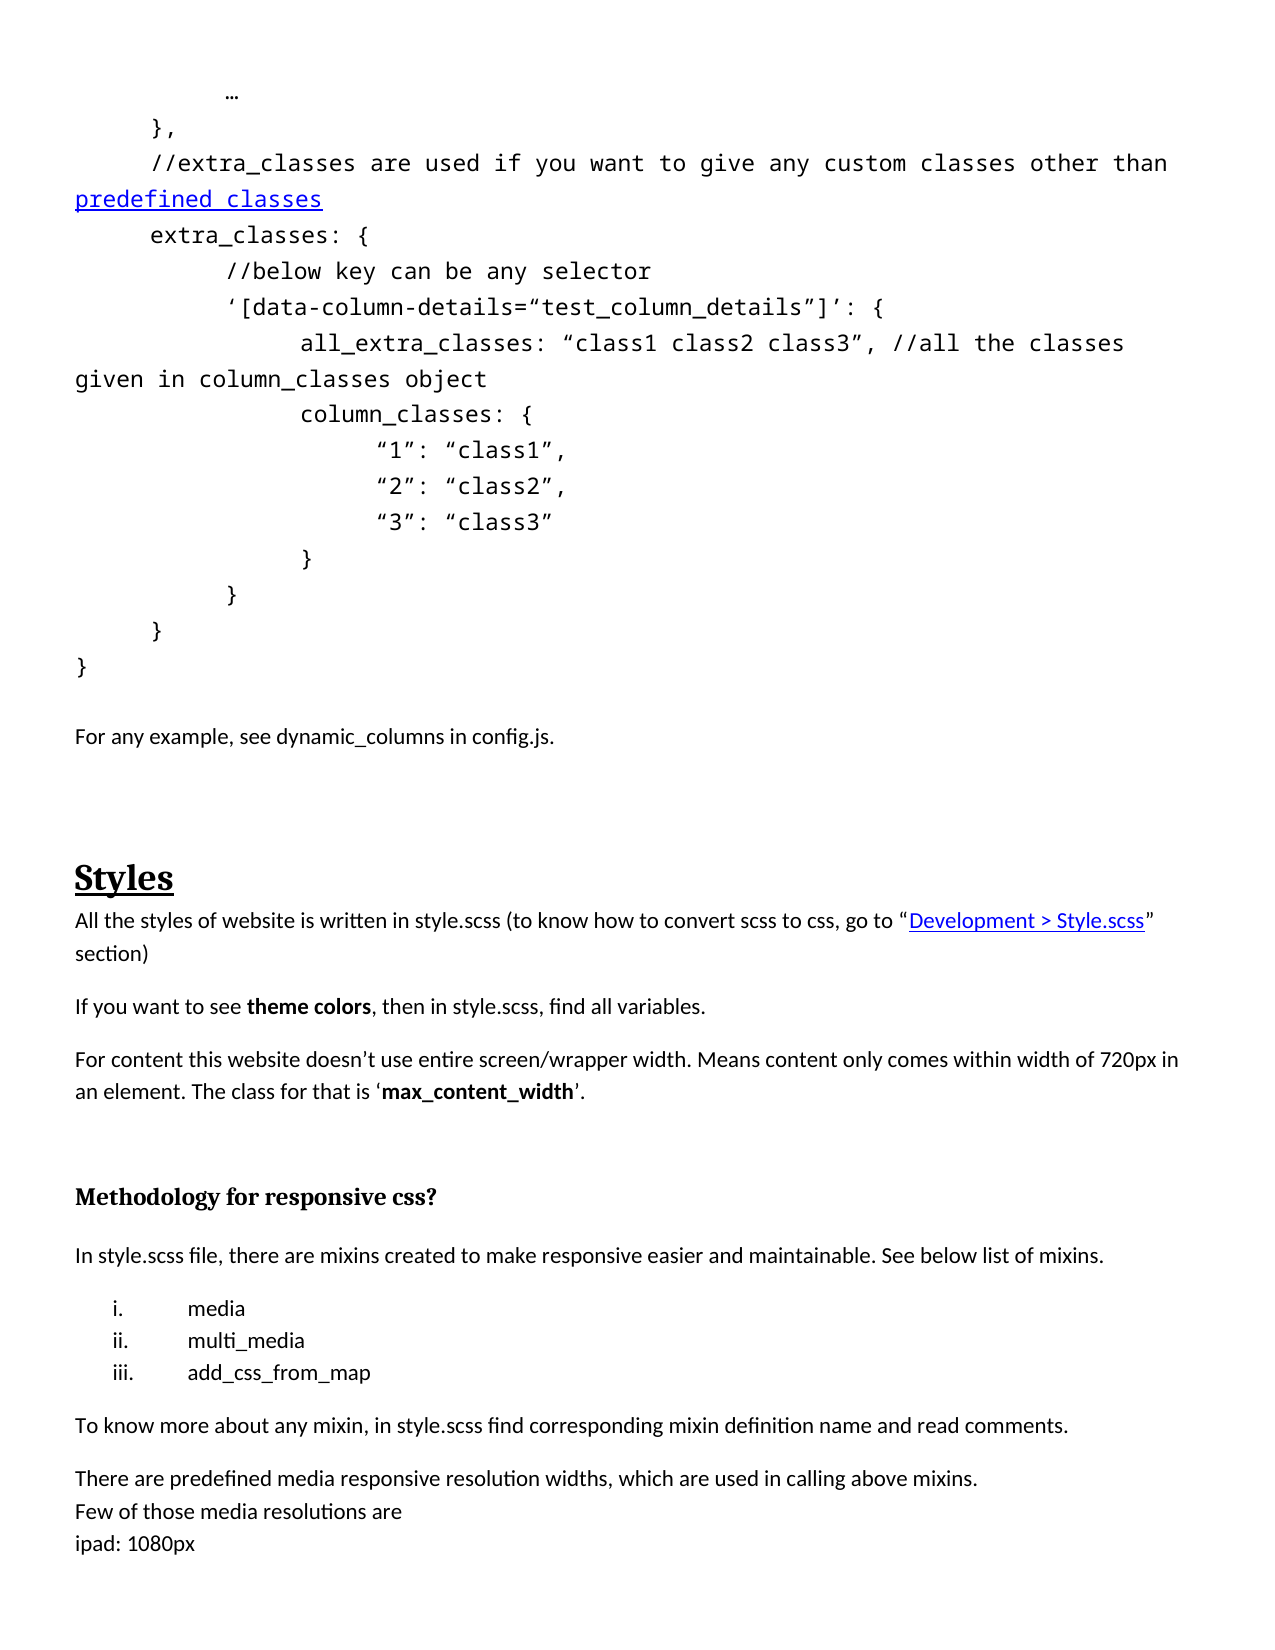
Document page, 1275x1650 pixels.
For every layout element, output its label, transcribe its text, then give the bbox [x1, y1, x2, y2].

text }, [75, 111, 1200, 142]
text “1”: “class1”, [75, 434, 1200, 466]
text //extra_classes are used if you want to give any custom classes other than predefined classes [75, 147, 1200, 214]
text //below key can be any selector [75, 255, 1200, 286]
text “2”: “class2”, [75, 470, 1200, 502]
text “3”: “class3” [75, 506, 1200, 537]
list multi_media [112, 1326, 1200, 1354]
text In style.scss file, there are mixins created to make responsive easier and maintainable. See below list of mixins. [75, 1241, 1200, 1269]
subtitle Styles [75, 857, 1200, 900]
text … [75, 75, 1200, 106]
text To know more about any mixin, in style.scss find corresponding mixin definition name and read comments. [75, 1412, 1200, 1439]
text For any example, see dynamic_columns in config.js. [75, 722, 1200, 750]
text } [150, 578, 1200, 609]
text All the styles of website is written in style.scss (to know how to convert scss to css, go to “Development > Style.scss” section) [75, 907, 1200, 967]
text all_extra_classes: “class1 class2 class3”, //all the classes given in column_classes object [75, 327, 1200, 394]
list add_css_from_map [112, 1358, 1200, 1387]
text } [75, 614, 1200, 645]
list media [112, 1294, 1200, 1322]
text For content this website doesn’t use entire screen/wrapper width. Means content only comes within width of 720px in an element. The class for that is ‘max_content_width’. [75, 1045, 1200, 1105]
subtitle Methodology for responsive css? [75, 1183, 1200, 1212]
text } [75, 650, 1200, 681]
text If you want to see theme colors, then in style.scss, find all variables. [75, 992, 1200, 1020]
text extra_classes: { [75, 219, 1200, 250]
text ‘[data-column-details=“test_column_details”]’: { [75, 291, 1200, 322]
text } [75, 542, 1200, 573]
text column_classes: { [75, 398, 1200, 430]
